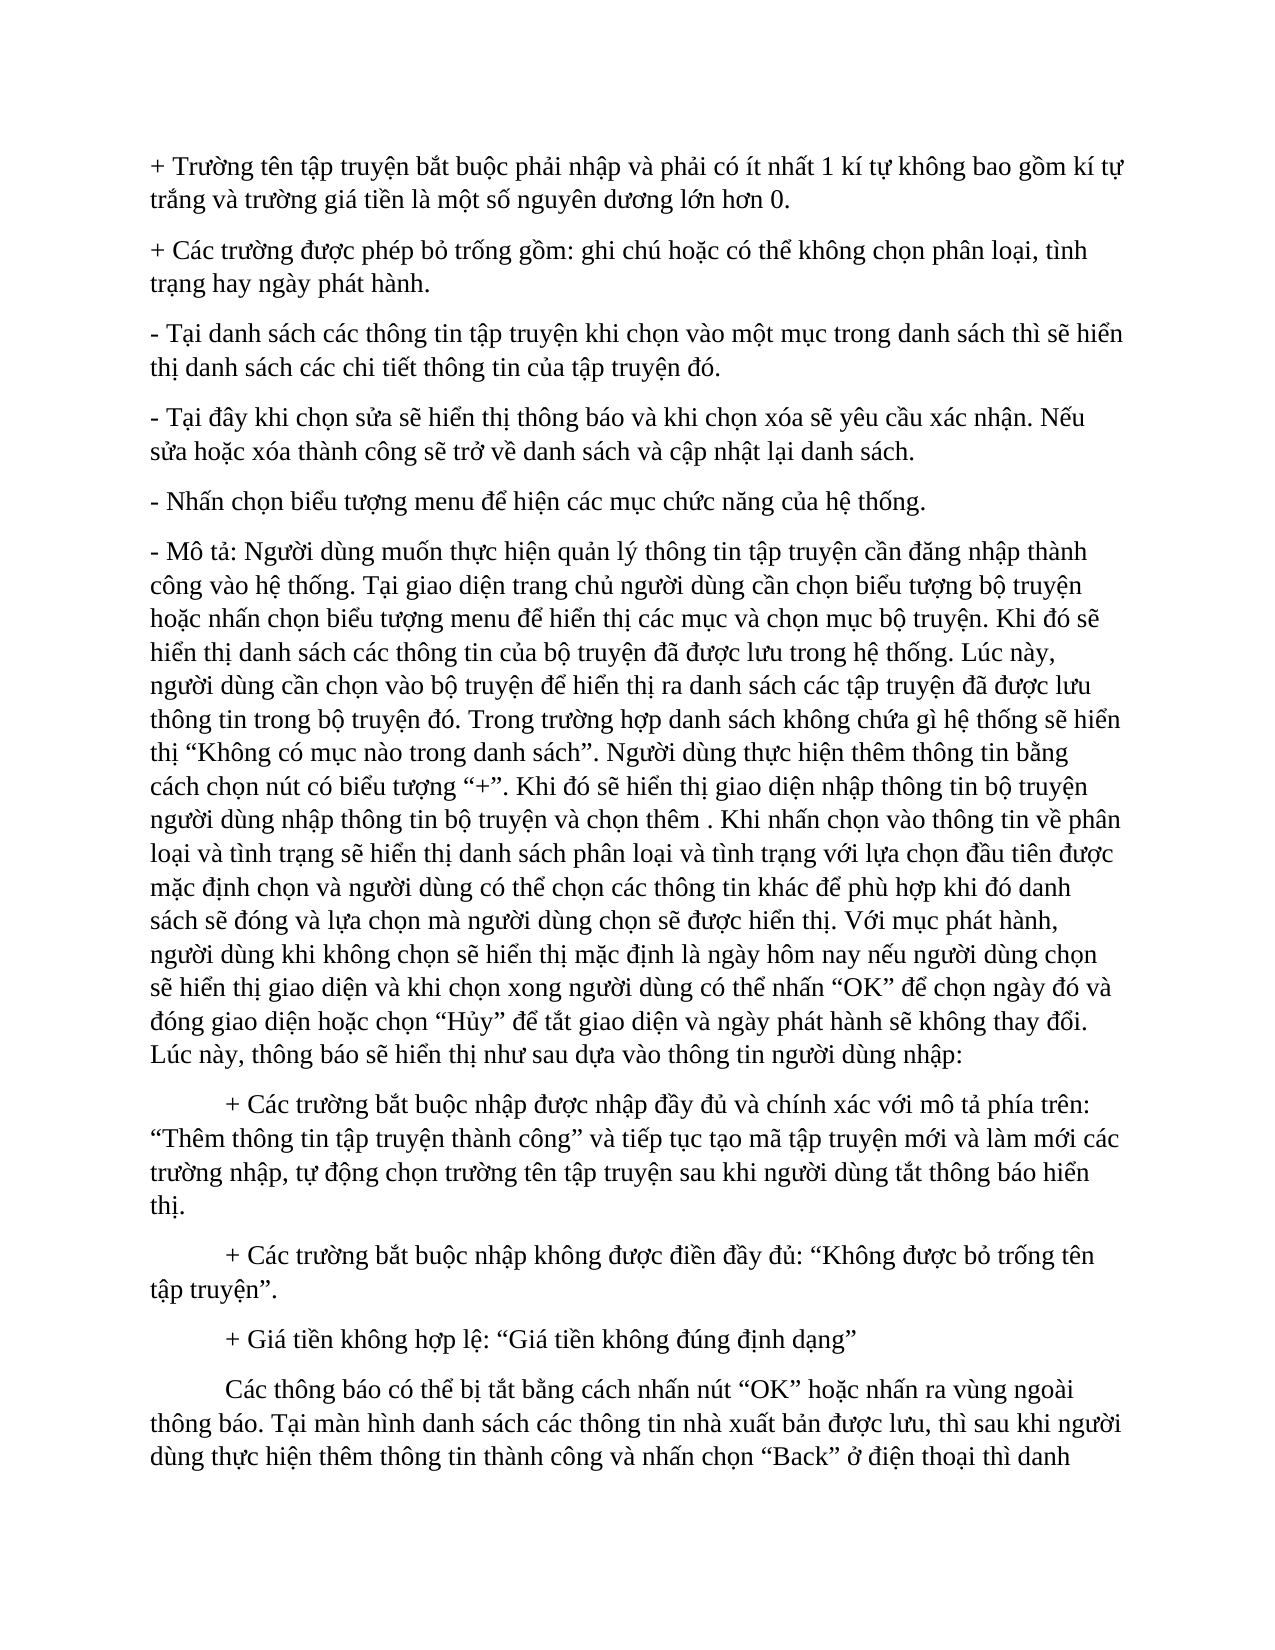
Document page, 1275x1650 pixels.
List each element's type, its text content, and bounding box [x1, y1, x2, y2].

text + Các trường bắt buộc nhập được nhập đầy đủ và chính xác với mô tả phía trên: “Thêm thông tin tập truyện thành công” và tiếp tục tạo mã tập truyện mới và làm mới các trường nhập, tự động chọn trường tên tập truyện sau khi người dùng tắt thông báo hiển thị. [150, 1088, 1125, 1220]
text + Các trường được phép bỏ trống gồm: ghi chú hoặc có thể không chọn phân loại, tình trạng hay ngày phát hành. [150, 234, 1125, 298]
text + Trường tên tập truyện bắt buộc phải nhập và phải có ít nhất 1 kí tự không bao gồm kí tự trắng và trường giá tiền là một số nguyên dương lớn hơn 0. [150, 150, 1125, 215]
text + Giá tiền không hợp lệ: “Giá tiền không đúng định dạng” [150, 1323, 1125, 1354]
text - Tại đây khi chọn sửa sẽ hiển thị thông báo và khi chọn xóa sẽ yêu cầu xác nhận. Nếu sửa hoặc xóa thành công sẽ trở về danh sách và cập nhật lại danh sách. [150, 401, 1125, 466]
text - Nhấn chọn biểu tượng menu để hiện các mục chức năng của hệ thống. [150, 485, 1125, 516]
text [150, 1373, 1125, 1472]
text - Tại danh sách các thông tin tập truyện khi chọn vào một mục trong danh sách thì sẽ hiển thị danh sách các chi tiết thông tin của tập truyện đó. [150, 317, 1125, 382]
text - Mô tả: Người dùng muốn thực hiện quản lý thông tin tập truyện cần đăng nhập thành công vào hệ thống. Tại giao diện trang chủ người dùng cần chọn biểu tượng bộ truyện hoặc nhấn chọn biểu tượng menu để hiển thị các mục và chọn mục bộ truyện. Khi đó sẽ hiển thị danh sách các thông tin của bộ truyện đã được lưu trong hệ thống. Lúc này, người dùng cần chọn vào bộ truyện để hiển thị ra danh sách các tập truyện đã được lưu thông tin trong bộ truyện đó. Trong trường hợp danh sách không chứa gì hệ thống sẽ hiển thị “Không có mục nào trong danh sách”. Người dùng thực hiện thêm thông tin bằng cách chọn nút có biểu tượng “+”. Khi đó sẽ hiển thị giao diện nhập thông tin bộ truyện người dùng nhập thông tin bộ truyện và chọn thêm . Khi nhấn chọn vào thông tin về phân loại và tình trạng sẽ hiển thị danh sách phân loại và tình trạng với lựa chọn đầu tiên được mặc định chọn và người dùng có thể chọn các thông tin khác để phù hợp khi đó danh sách sẽ đóng và lựa chọn mà người dùng chọn sẽ được hiển thị. Với mục phát hành, người dùng khi không chọn sẽ hiển thị mặc định là ngày hôm nay nếu người dùng chọn sẽ hiển thị giao diện và khi chọn xong người dùng có thể nhấn “OK” để chọn ngày đó và đóng giao diện hoặc chọn “Hủy” để tắt giao diện và ngày phát hành sẽ không thay đổi. Lúc này, thông báo sẽ hiển thị như sau dựa vào thông tin người dùng nhập: [150, 535, 1125, 1069]
text + Các trường bắt buộc nhập không được điền đầy đủ: “Không được bỏ trống tên tập truyện”. [150, 1239, 1125, 1304]
